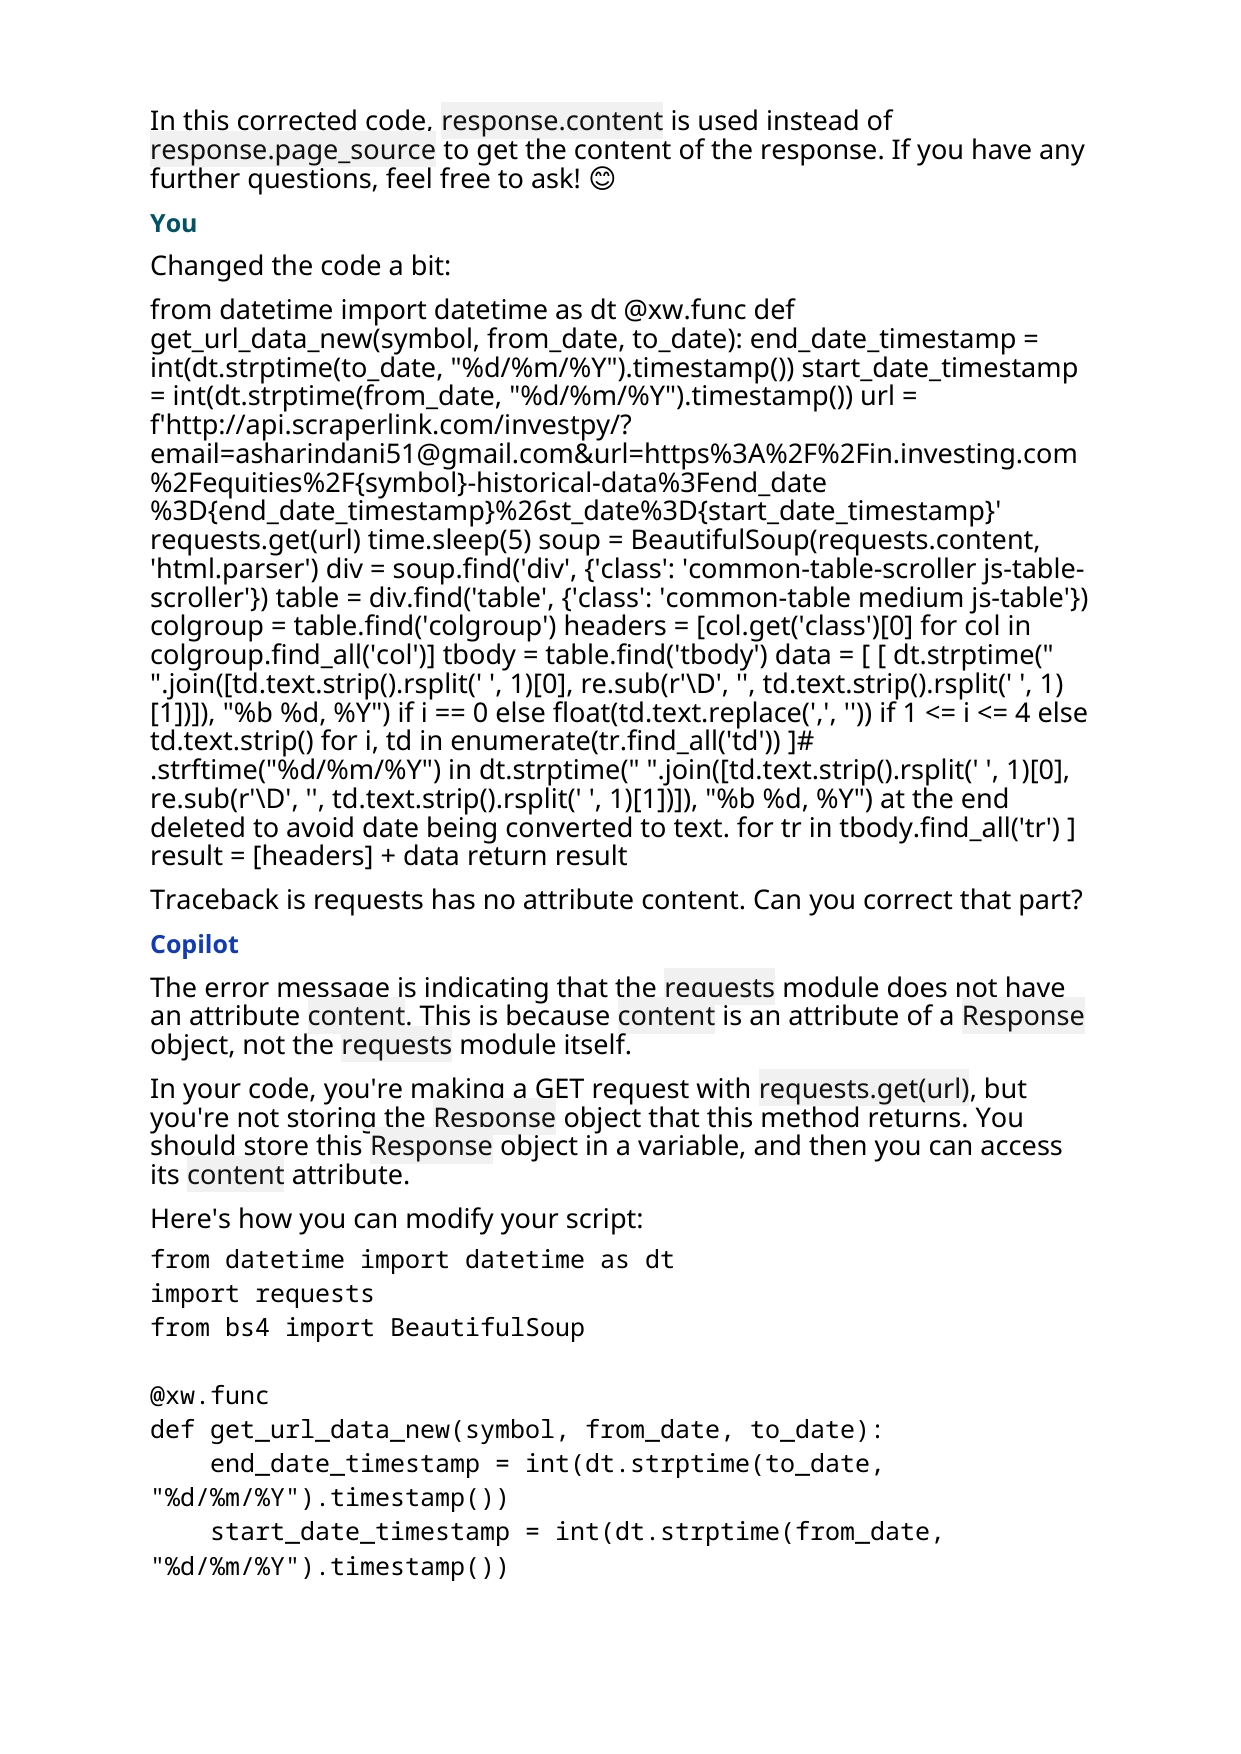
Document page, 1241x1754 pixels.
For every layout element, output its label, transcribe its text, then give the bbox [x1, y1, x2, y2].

text In this corrected code, response.content is used instead of response.page_source to get the content of the response. If you have any further questions, feel free to ask! 😊 [150, 108, 1090, 194]
text Traceback is requests has no attribute content. Can you correct that part? [150, 887, 1090, 915]
text from datetime import datetime as dt @xw.func def get_url_data_new(symbol, from_date, to_date): end_date_timestamp = int(dt.strptime(to_date, "%d/%m/%Y").timestamp()) start_date_timestamp = int(dt.strptime(from_date, "%d/%m/%Y").timestamp()) url = f'http://api.scraperlink.com/investpy/?email=asharindani51@gmail.com&url=https%3A%2F%2Fin.investing.com%2Fequities%2F{symbol}-historical-data%3Fend_date%3D{end_date_timestamp}%26st_date%3D{start_date_timestamp}' requests.get(url) time.sleep(5) soup = BeautifulSoup(requests.content, 'html.parser') div = soup.find('div', {'class': 'common-table-scroller js-table-scroller'}) table = div.find('table', {'class': 'common-table medium js-table'}) colgroup = table.find('colgroup') headers = [col.get('class')[0] for col in colgroup.find_all('col')] tbody = table.find('tbody') data = [ [ dt.strptime(" ".join([td.text.strip().rsplit(' ', 1)[0], re.sub(r'\D', '', td.text.strip().rsplit(' ', 1)[1])]), "%b %d, %Y") if i == 0 else float(td.text.replace(',', '')) if 1 <= i <= 4 else td.text.strip() for i, td in enumerate(tr.find_all('td')) ]# .strftime("%d/%m/%Y") in dt.strptime(" ".join([td.text.strip().rsplit(' ', 1)[0], re.sub(r'\D', '', td.text.strip().rsplit(' ', 1)[1])]), "%b %d, %Y") at the end deleted to avoid date being converted to text. for tr in tbody.find_all('tr') ] result = [headers] + data return result [150, 297, 1090, 872]
text start_date_timestamp = int(dt.strptime(from_date, "%d/%m/%Y").timestamp()) [150, 1514, 1090, 1582]
text Changed the code a bit: [150, 253, 1090, 282]
text The error message is indicating that the requests module does not have an attribute content. This is because content is an attribute of a Response object, not the requests module itself. [150, 974, 1090, 1060]
text In your code, you're making a GET request with requests.get(url), but you're not storing the Response object that this method returns. You should store this Response object in a variable, and then you can access its content attribute. [150, 1075, 1090, 1190]
subtitle You [150, 209, 1090, 238]
text end_date_timestamp = int(dt.strptime(to_date, "%d/%m/%Y").timestamp()) [150, 1446, 1090, 1514]
text import requests [150, 1276, 1090, 1310]
text Here's how you can modify your script: [150, 1205, 1090, 1234]
text from datetime import datetime as dt [150, 1242, 1090, 1276]
text def get_url_data_new(symbol, from_date, to_date): [150, 1412, 1090, 1446]
text from bs4 import BeautifulSoup [150, 1310, 1090, 1344]
text @xw.func [150, 1378, 1090, 1412]
subtitle Copilot [150, 930, 1090, 959]
